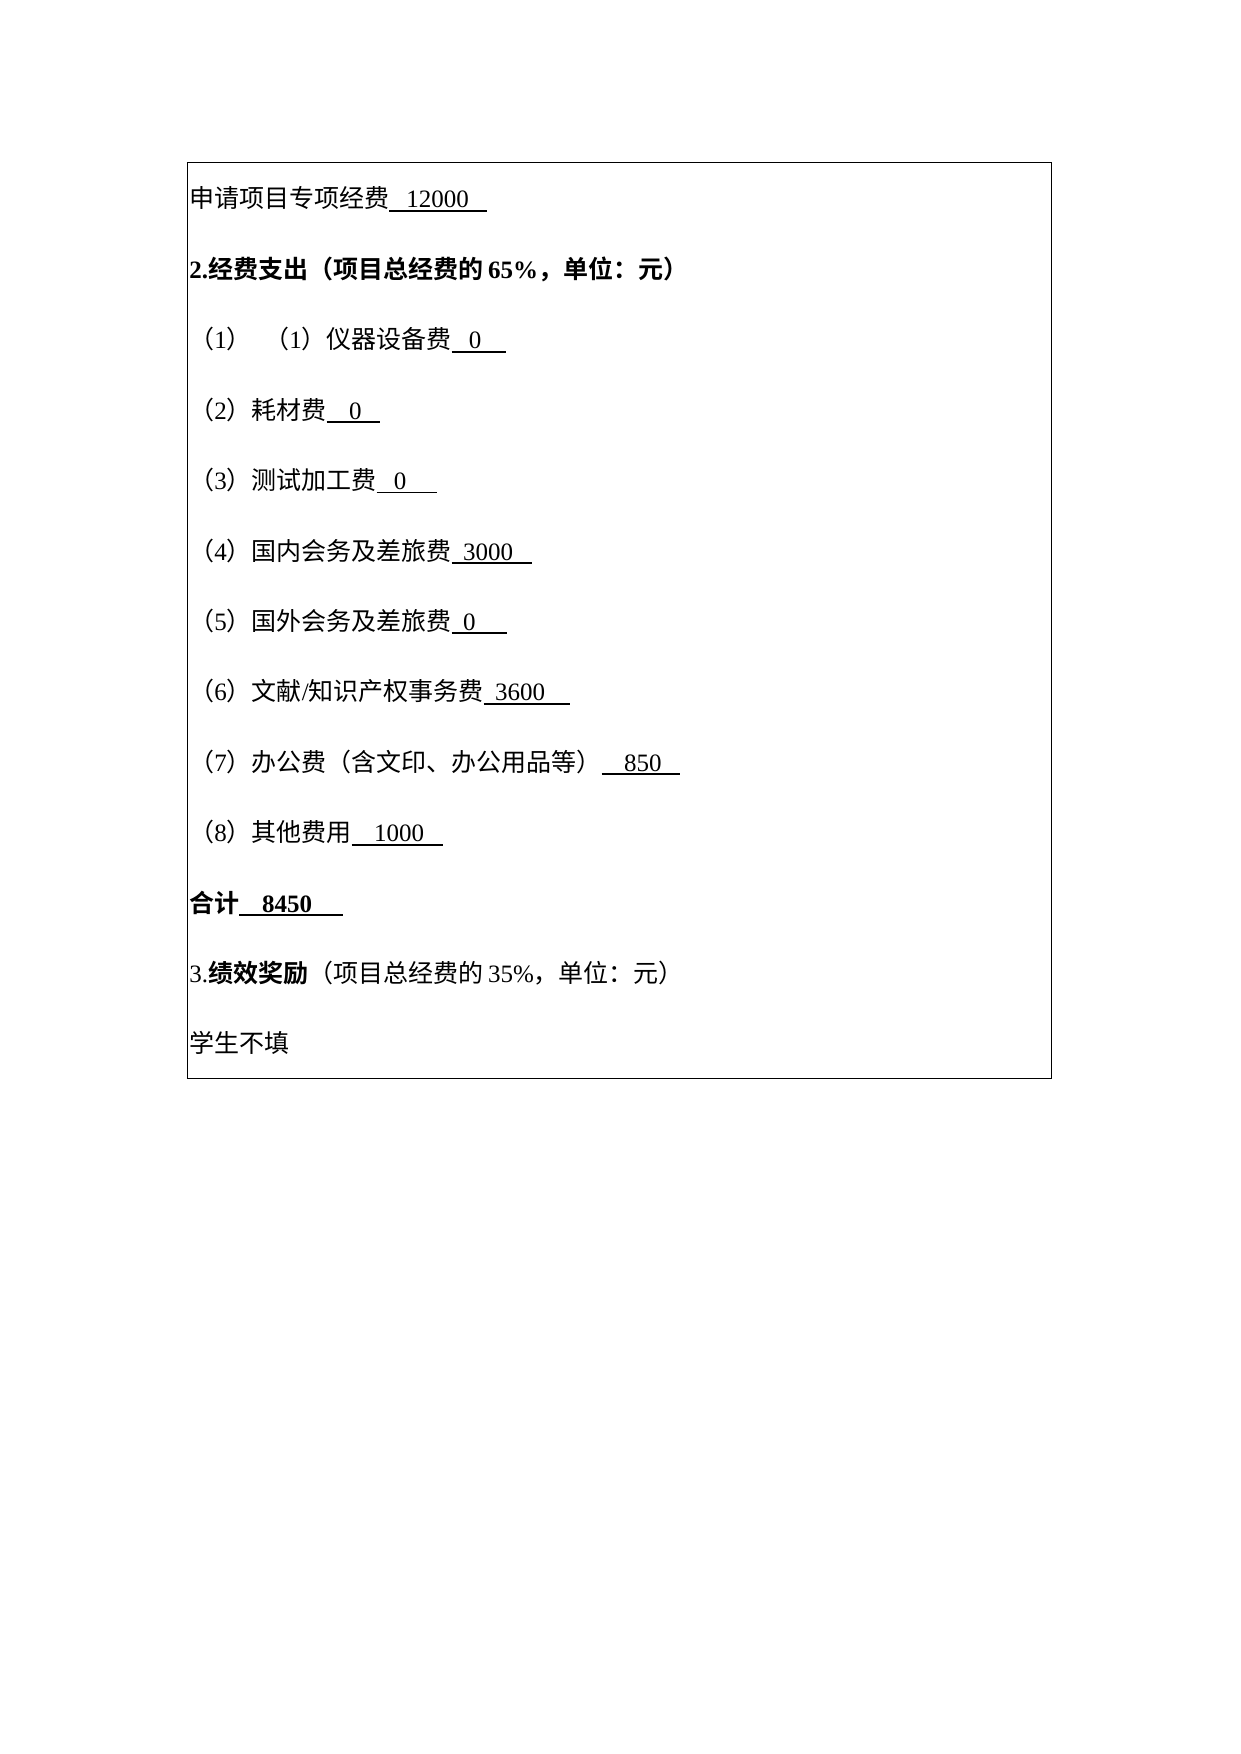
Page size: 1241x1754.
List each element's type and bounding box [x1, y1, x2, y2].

table_cell [188, 163, 1051, 1078]
